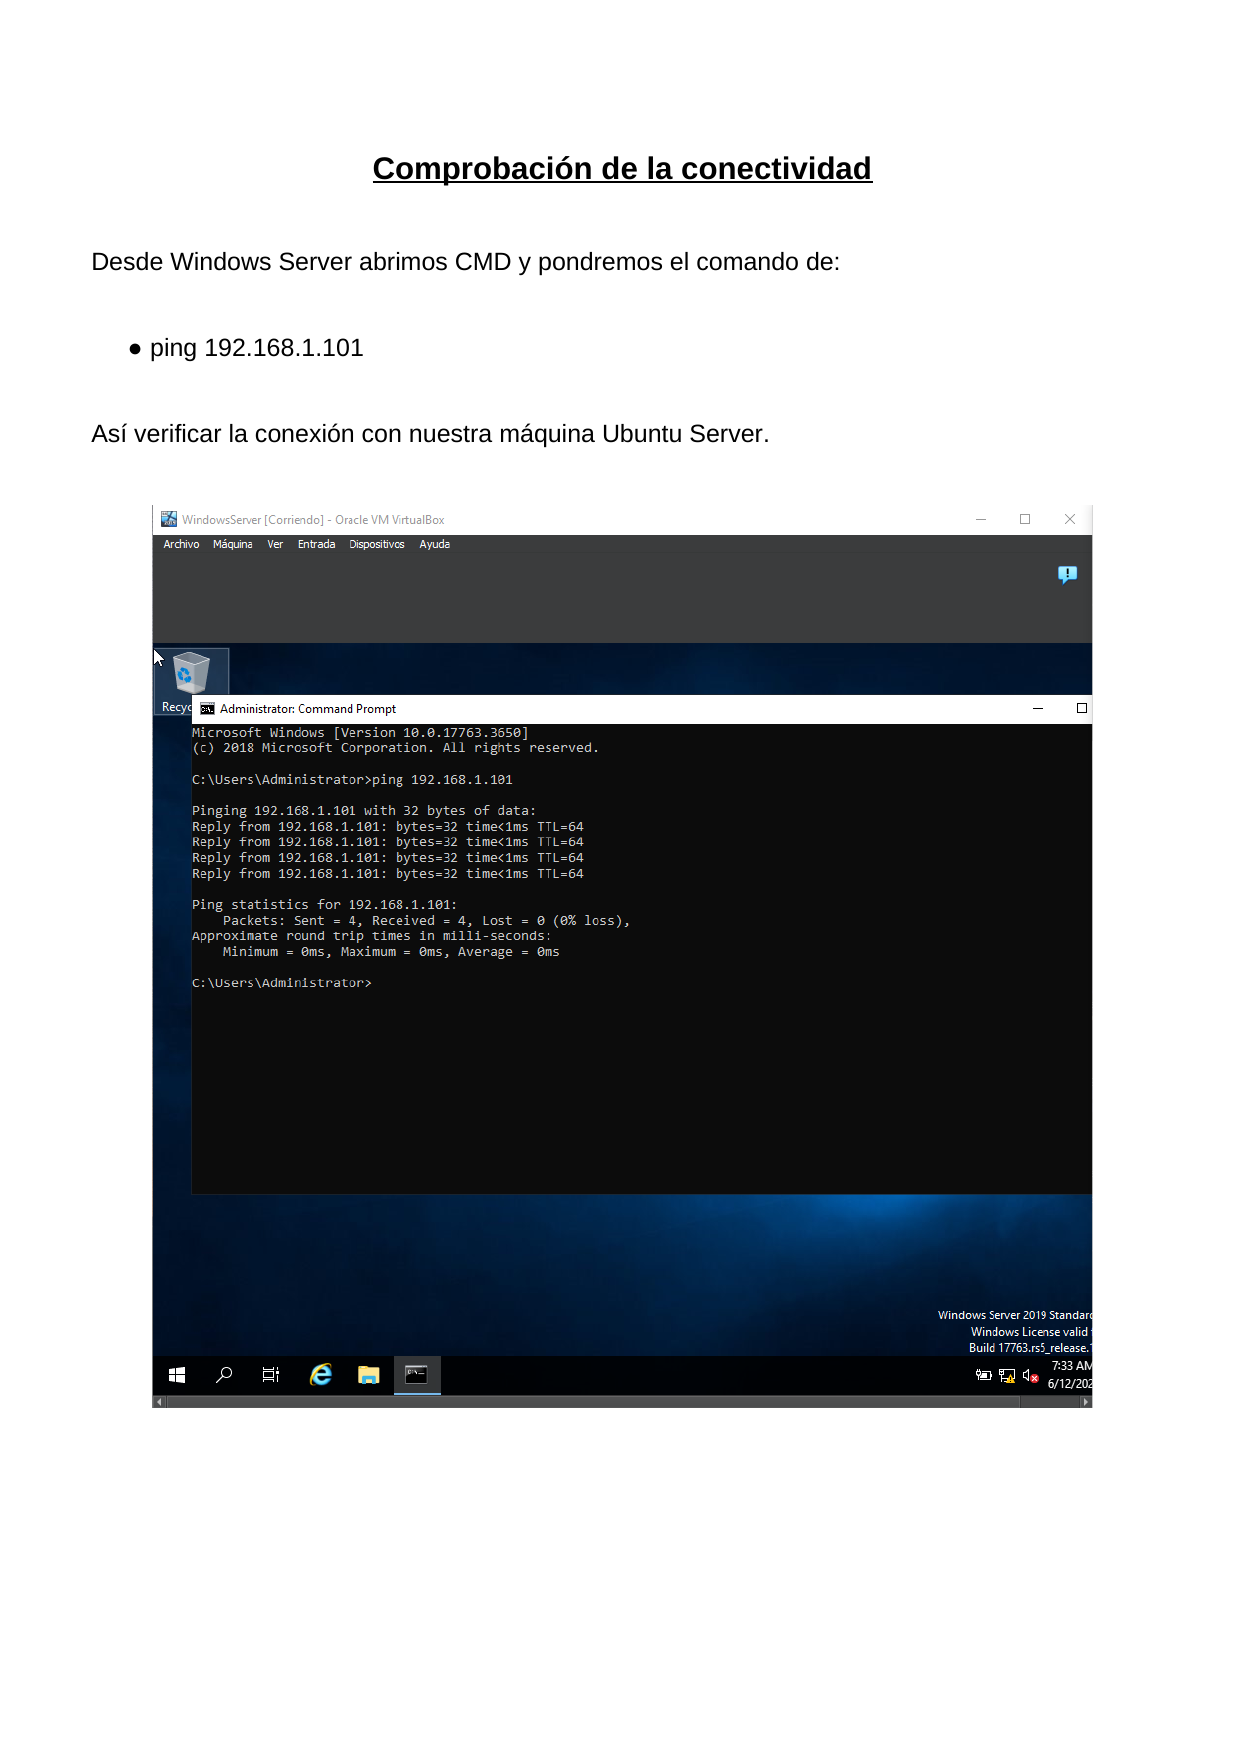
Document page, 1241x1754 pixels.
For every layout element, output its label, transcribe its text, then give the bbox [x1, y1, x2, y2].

text Desde Windows Server abrimos CMD y pondremos el comando de: [91, 247, 1153, 276]
picture [152, 505, 1093, 1408]
text Así verificar la conexión con nuestra máquina Ubuntu Server. [91, 419, 1153, 448]
list ping 192.168.1.101 [127, 333, 1153, 362]
text Comprobación de la conectividad [91, 150, 1153, 186]
